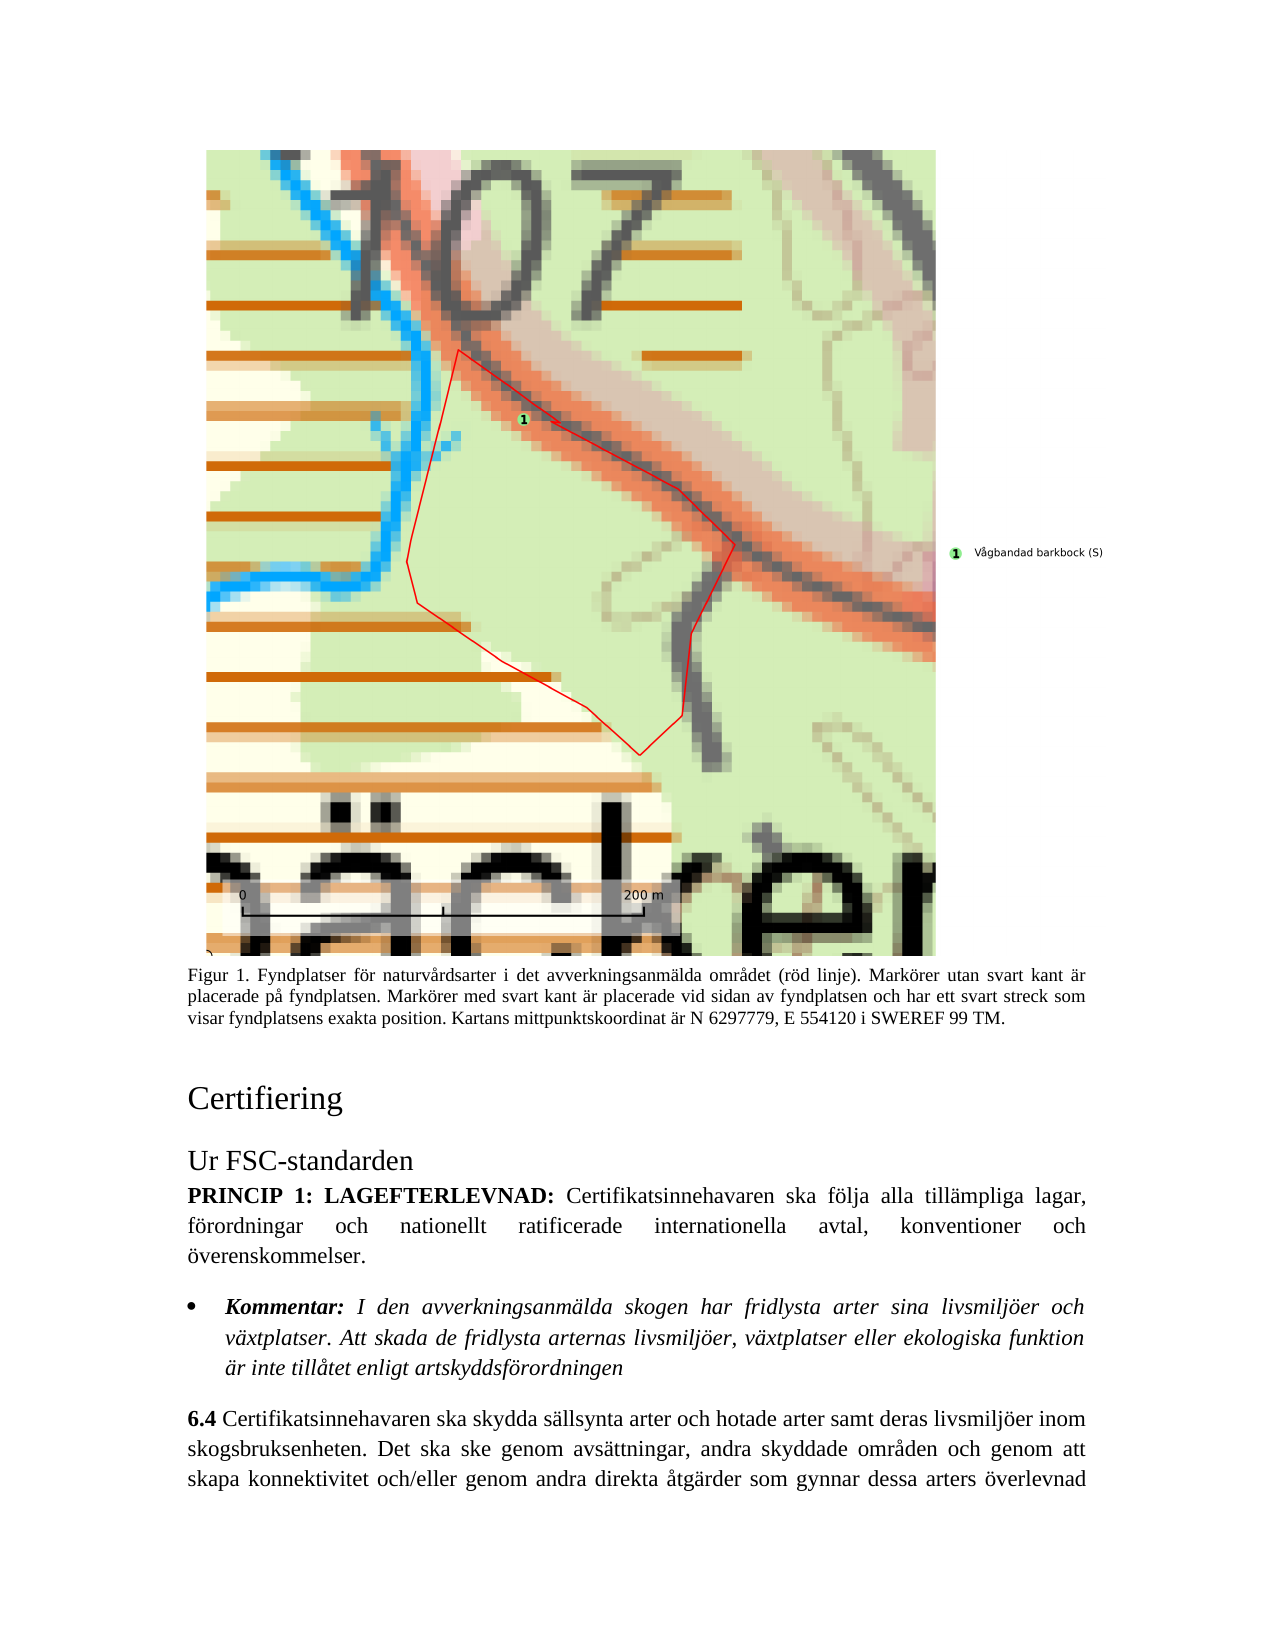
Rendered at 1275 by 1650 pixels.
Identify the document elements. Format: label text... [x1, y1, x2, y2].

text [187, 1405, 1087, 1492]
text PRINCIP 1: LAGEFTERLEVNAD: Certifikatsinnehavaren ska följa alla tillämpliga lagar, förordningar och nationellt ratificerade internationella avtal, konventioner och överenskommelser. [187, 1182, 1087, 1269]
picture [206, 150, 1107, 956]
subtitle Certifiering [187, 1078, 1087, 1117]
list Kommentar: I den avverkningsanmälda skogen har fridlysta arter sina livsmiljöer och växtplatser. Att skada de fridlysta arternas livsmiljöer, växtplatser eller ekologiska funktion är inte tillåtet enligt artskyddsförordningen [187, 1293, 1087, 1380]
subtitle Ur FSC-standarden [187, 1143, 1087, 1177]
text Figur 1. Fyndplatser för naturvårdsarter i det avverkningsanmälda området (röd linje). Markörer utan svart kant är placerade på fyndplatsen. Markörer med svart kant är placerade vid sidan av fyndplatsen och har ett svart streck som visar fyndplatsens exakta position. Kartans mittpunktskoordinat är N 6297779, E 554120 i SWEREF 99 TM. [187, 964, 1087, 1028]
